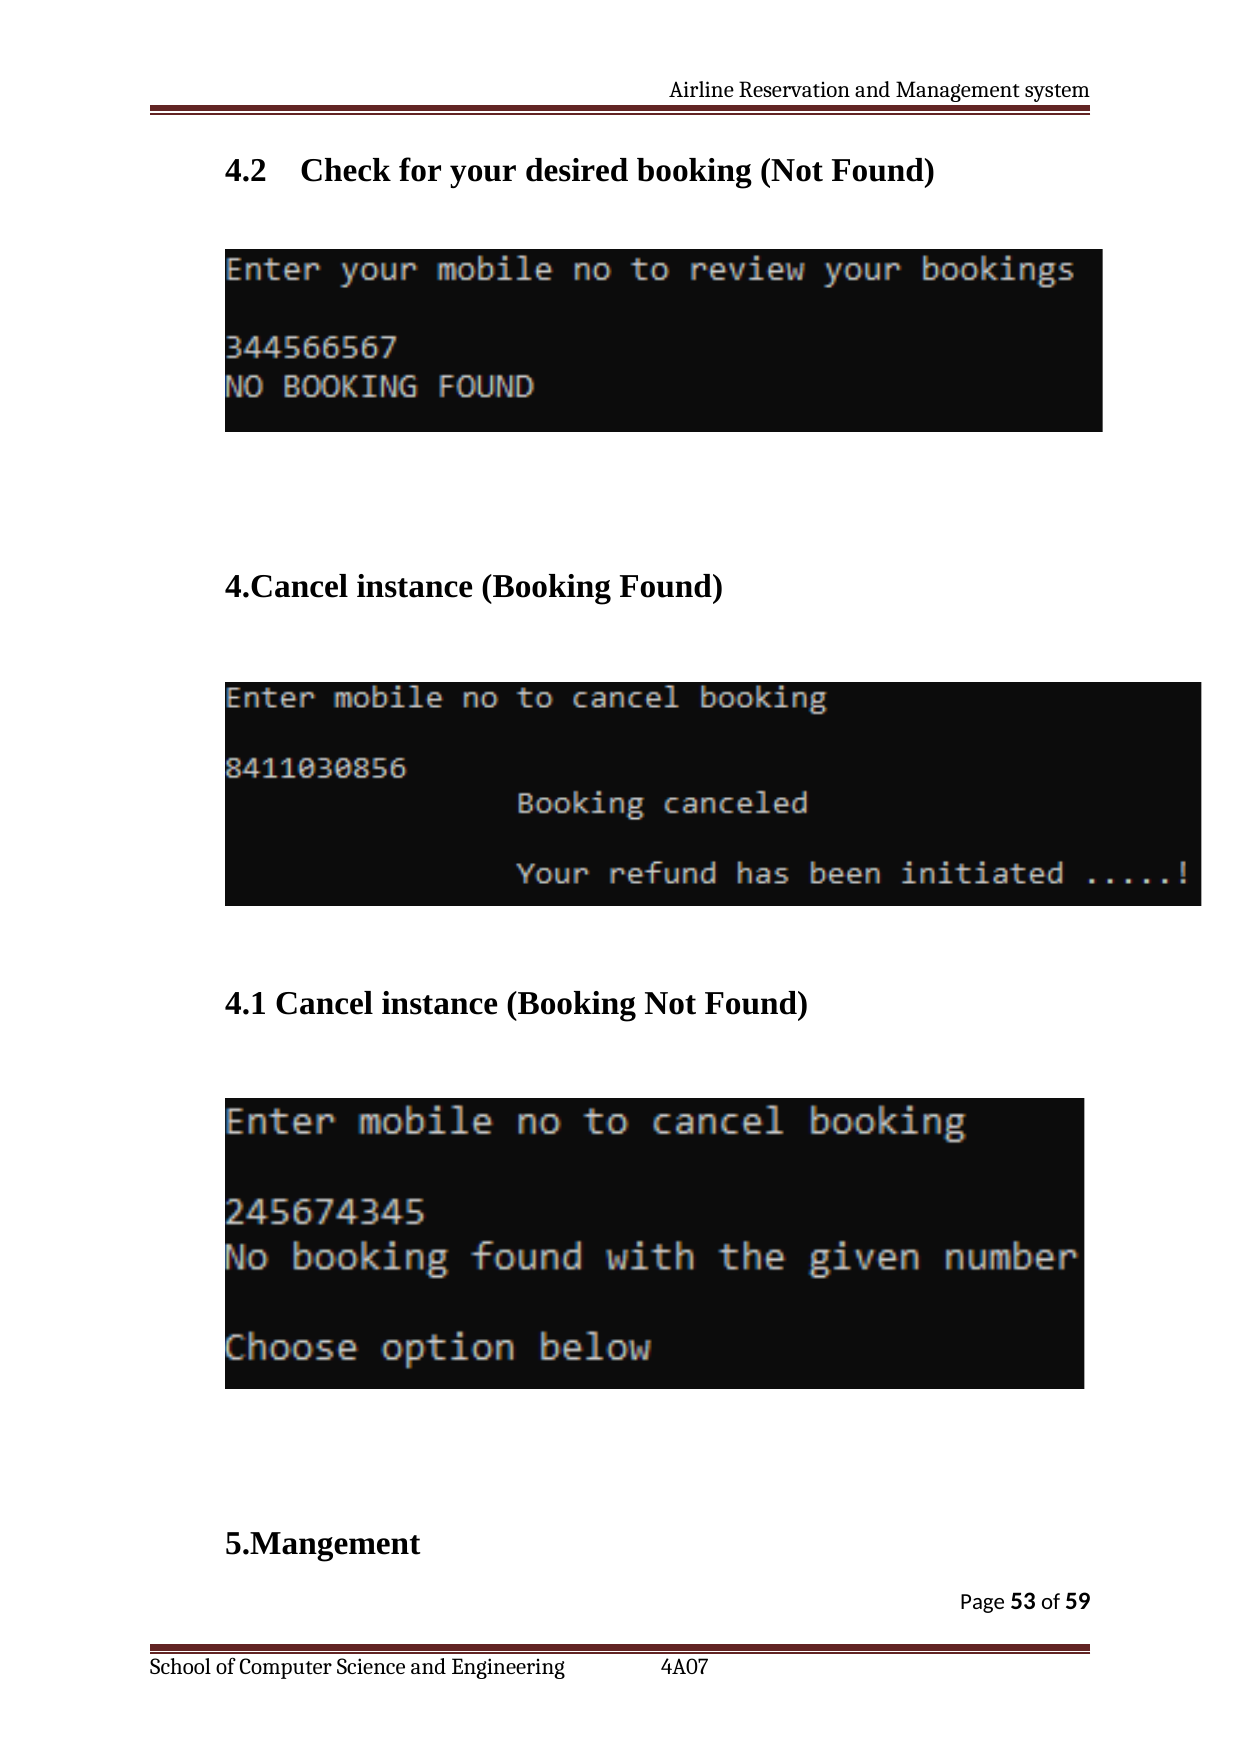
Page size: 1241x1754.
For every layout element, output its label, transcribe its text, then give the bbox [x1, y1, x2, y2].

picture [225, 249, 1103, 432]
text 5.Mangement [225, 1523, 1090, 1561]
picture [225, 682, 1202, 906]
text 4.Cancel instance (Booking Found) [225, 566, 1090, 605]
list Check for your desired booking (Not Found) [225, 150, 1090, 188]
picture [225, 1098, 1085, 1389]
text 4.1 Cancel instance (Booking Not Found) [225, 983, 1090, 1021]
